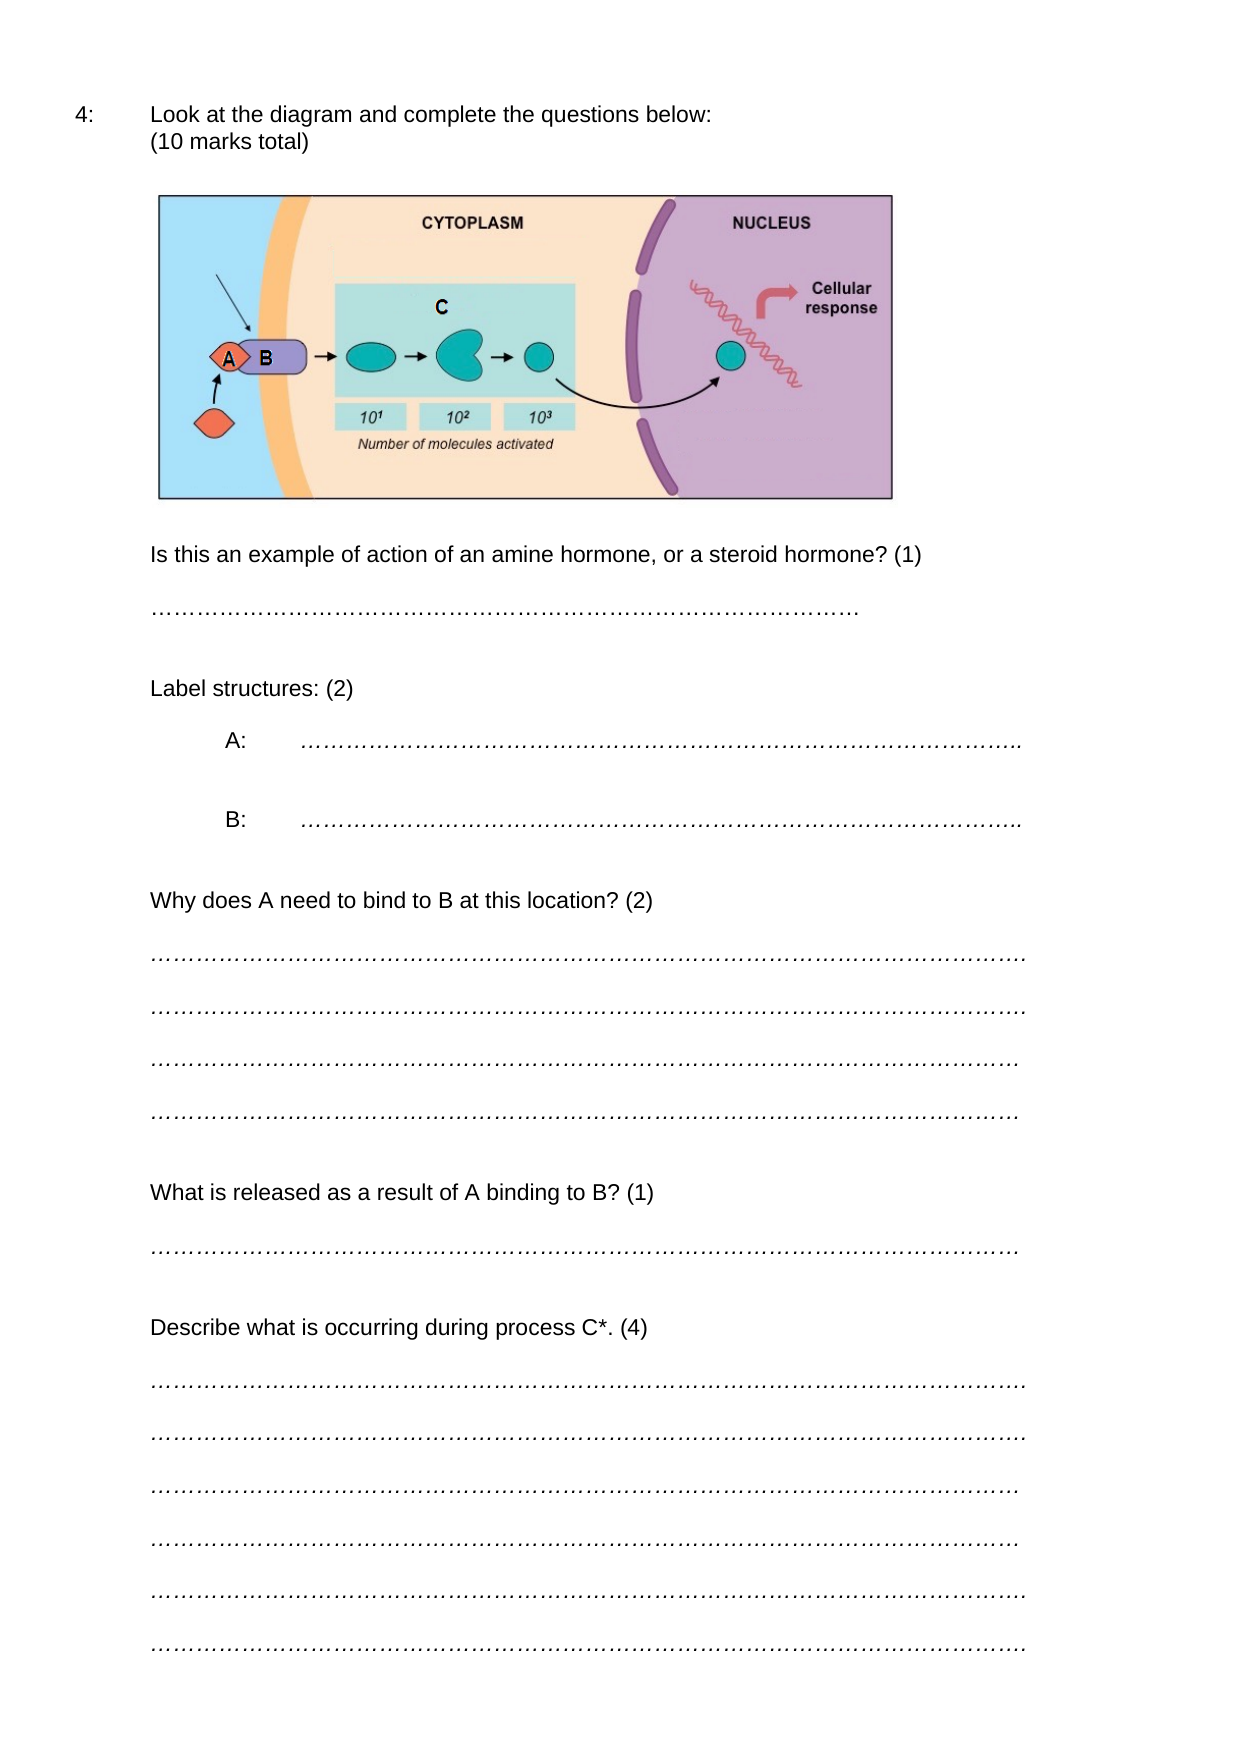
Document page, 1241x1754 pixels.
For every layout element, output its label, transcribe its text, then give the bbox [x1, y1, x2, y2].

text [75, 1630, 1165, 1656]
text B: ………………………………………………………………………………….. [75, 806, 1165, 833]
text …………………………………………………………………………………………………… [75, 1525, 1165, 1551]
text Describe what is occurring during process C*. (4) [75, 1314, 1165, 1340]
text Why does A need to bind to B at this location? (2) [75, 887, 1165, 913]
text ……………………………………………………………………………………………………. [75, 993, 1165, 1019]
text ……………………………………………………………………………………………………. [75, 1367, 1165, 1393]
text Is this an example of action of an amine hormone, or a steroid hormone? (1) [75, 541, 1165, 568]
text …………………………………………………………………………………………………… [75, 1045, 1165, 1072]
picture [152, 191, 899, 508]
text ……………………………………………………………………………………………………. [75, 940, 1165, 966]
text …………………………………………………………………………………………………… [75, 1233, 1165, 1259]
text …………………………………………………………………………………………………… [75, 1098, 1165, 1124]
text What is released as a result of A binding to B? (1) [75, 1179, 1165, 1205]
text Label structures: (2) [75, 675, 1165, 701]
text (10 marks total) [75, 128, 1165, 154]
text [75, 1577, 1165, 1604]
text A: ………………………………………………………………………………….. [75, 727, 1165, 754]
text 4: Look at the diagram and complete the questions below: [75, 101, 1165, 128]
text ………………………………………………………………………………… [75, 594, 1165, 620]
text ……………………………………………………………………………………………………. [75, 1419, 1165, 1446]
text …………………………………………………………………………………………………… [75, 1472, 1165, 1498]
